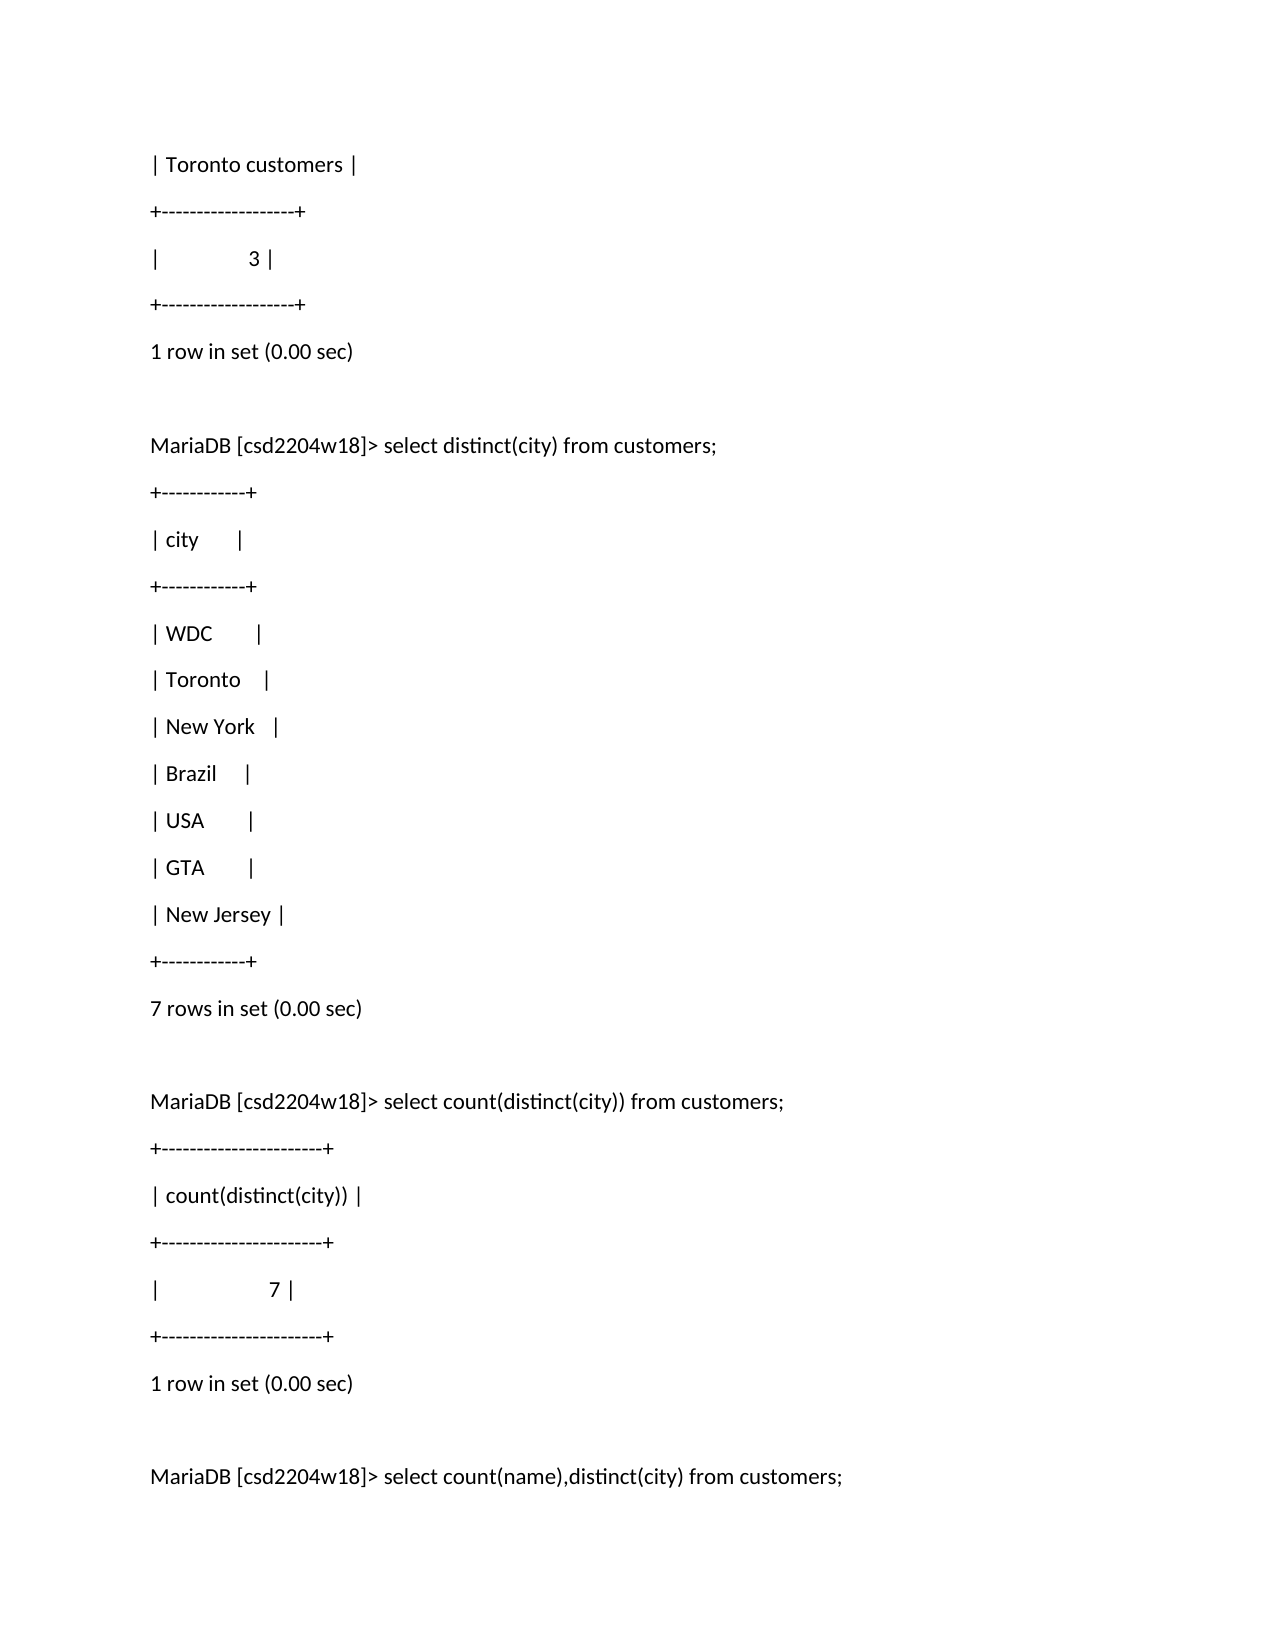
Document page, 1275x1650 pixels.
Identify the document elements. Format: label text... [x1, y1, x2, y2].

text +------------+ [150, 947, 1125, 975]
text | Toronto | [150, 666, 1125, 694]
text | 7 | [150, 1275, 1125, 1303]
text 7 rows in set (0.00 sec) [150, 994, 1125, 1022]
text | New York | [150, 712, 1125, 741]
text MariaDB [csd2204w18]> select distinct(city) from customers; [150, 431, 1125, 459]
text +-------------------+ [150, 197, 1125, 225]
text | 3 | [150, 244, 1125, 272]
text MariaDB [csd2204w18]> select count(name),distinct(city) from customers; [150, 1462, 1125, 1491]
text 1 row in set (0.00 sec) [150, 337, 1125, 366]
text +-----------------------+ [150, 1322, 1125, 1350]
text | New Jersey | [150, 900, 1125, 928]
text +-------------------+ [150, 291, 1125, 319]
text | USA | [150, 806, 1125, 834]
text | WDC | [150, 619, 1125, 647]
text | GTA | [150, 853, 1125, 881]
text | Toronto customers | [150, 150, 1125, 178]
text 1 row in set (0.00 sec) [150, 1369, 1125, 1397]
text MariaDB [csd2204w18]> select count(distinct(city)) from customers; [150, 1087, 1125, 1116]
text | Brazil | [150, 759, 1125, 787]
text +------------+ [150, 572, 1125, 600]
text +-----------------------+ [150, 1134, 1125, 1162]
text | count(distinct(city)) | [150, 1181, 1125, 1209]
text | city | [150, 525, 1125, 553]
text +------------+ [150, 478, 1125, 506]
text +-----------------------+ [150, 1228, 1125, 1256]
